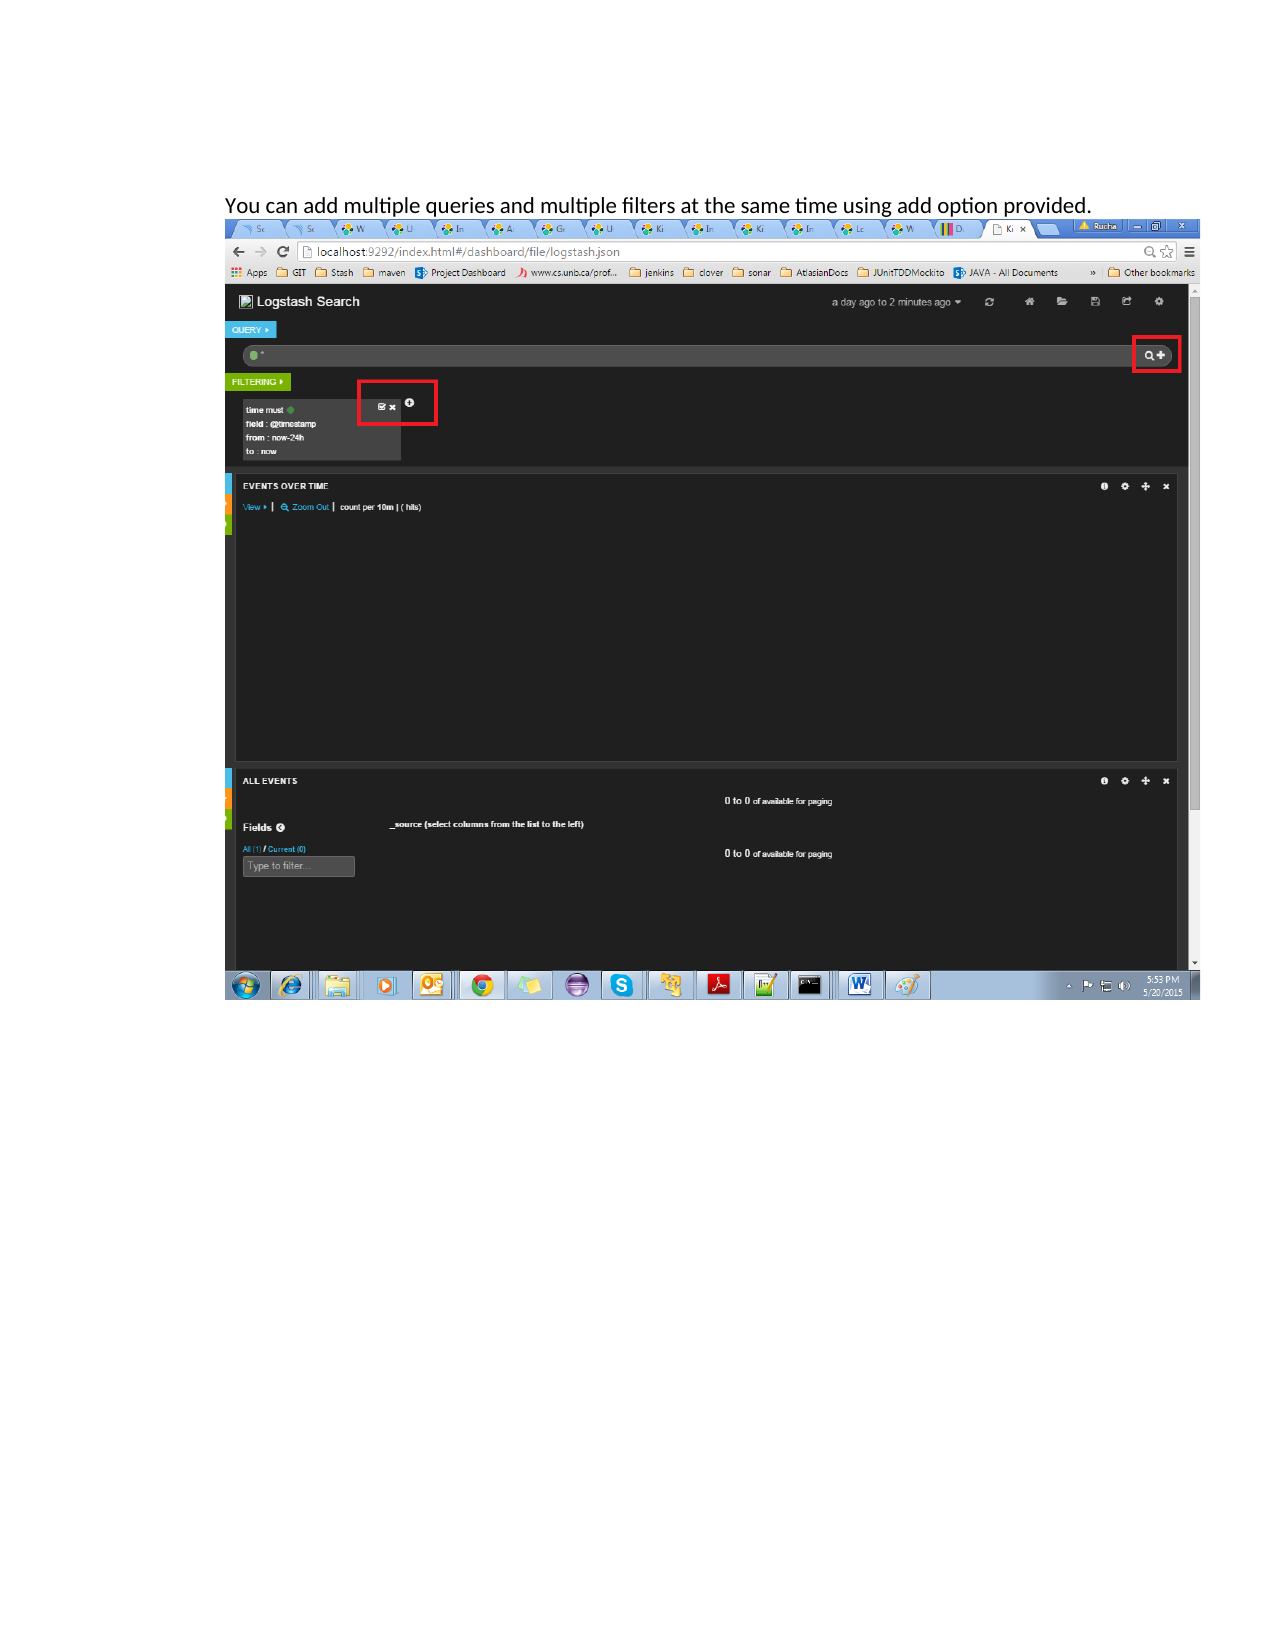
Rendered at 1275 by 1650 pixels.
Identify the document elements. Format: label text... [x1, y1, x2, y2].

picture [225, 219, 1200, 1000]
list You can add multiple queries and multiple filters at the same time using add option provided. [225, 179, 1125, 219]
